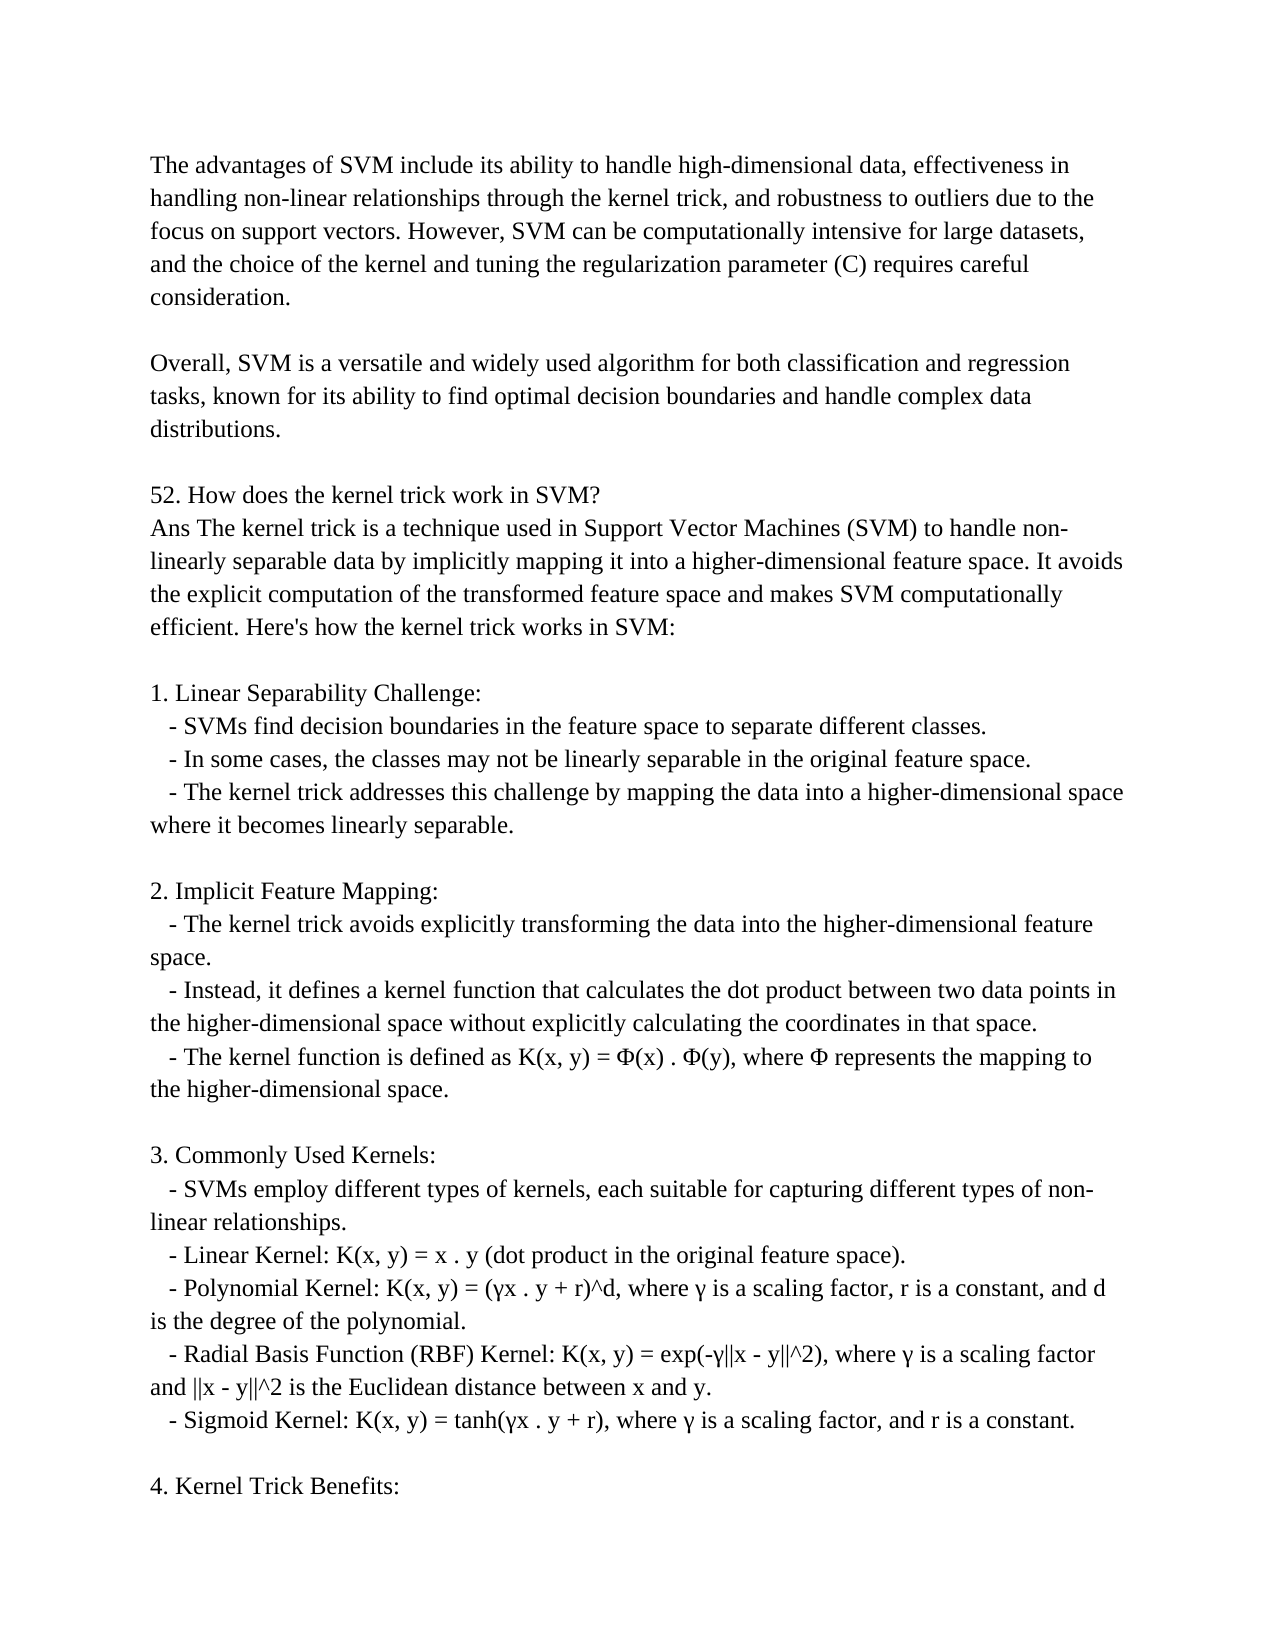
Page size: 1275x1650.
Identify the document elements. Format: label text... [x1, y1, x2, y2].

text - The kernel trick avoids explicitly transforming the data into the higher-dimensional feature space. [150, 909, 1125, 971]
text The advantages of SVM include its ability to handle high-dimensional data, effectiveness in handling non-linear relationships through the kernel trick, and robustness to outliers due to the focus on support vectors. However, SVM can be computationally intensive for large datasets, and the choice of the kernel and tuning the regularization parameter (C) requires careful consideration. [150, 150, 1125, 311]
text - The kernel function is defined as K(x, y) = Φ(x) . Φ(y), where Φ represents the mapping to the higher-dimensional space. [150, 1042, 1125, 1103]
text - Instead, it defines a kernel function that calculates the dot product between two data points in the higher-dimensional space without explicitly calculating the coordinates in that space. [150, 976, 1125, 1037]
text - Radial Basis Function (RBF) Kernel: K(x, y) = exp(-γ||x - y||^2), where γ is a scaling factor and ||x - y||^2 is the Euclidean distance between x and y. [150, 1339, 1125, 1401]
text - Polynomial Kernel: K(x, y) = (γx . y + r)^d, where γ is a scaling factor, r is a constant, and d is the degree of the polynomial. [150, 1273, 1125, 1334]
text 52. How does the kernel trick work in SVM? [150, 480, 1125, 509]
text Ans The kernel trick is a technique used in Support Vector Machines (SVM) to handle non-linearly separable data by implicitly mapping it into a higher-dimensional feature space. It avoids the explicit computation of the transformed feature space and makes SVM computationally efficient. Here's how the kernel trick works in SVM: [150, 513, 1125, 641]
text - SVMs employ different types of kernels, each suitable for capturing different types of non-linear relationships. [150, 1174, 1125, 1235]
text Overall, SVM is a versatile and widely used algorithm for both classification and regression tasks, known for its ability to find optimal decision boundaries and handle complex data distributions. [150, 348, 1125, 443]
text 1. Linear Separability Challenge: [150, 678, 1125, 707]
text 4. Kernel Trick Benefits: [150, 1471, 1125, 1499]
text - Sigmoid Kernel: K(x, y) = tanh(γx . y + r), where γ is a scaling factor, and r is a constant. [150, 1405, 1125, 1433]
text 2. Implicit Feature Mapping: [150, 876, 1125, 905]
text - SVMs find decision boundaries in the feature space to separate different classes. [150, 711, 1125, 740]
text - Linear Kernel: K(x, y) = x . y (dot product in the original feature space). [150, 1240, 1125, 1268]
text - In some cases, the classes may not be linearly separable in the original feature space. [150, 744, 1125, 773]
text - The kernel trick addresses this challenge by mapping the data into a higher-dimensional space where it becomes linearly separable. [150, 777, 1125, 839]
text 3. Commonly Used Kernels: [150, 1141, 1125, 1169]
